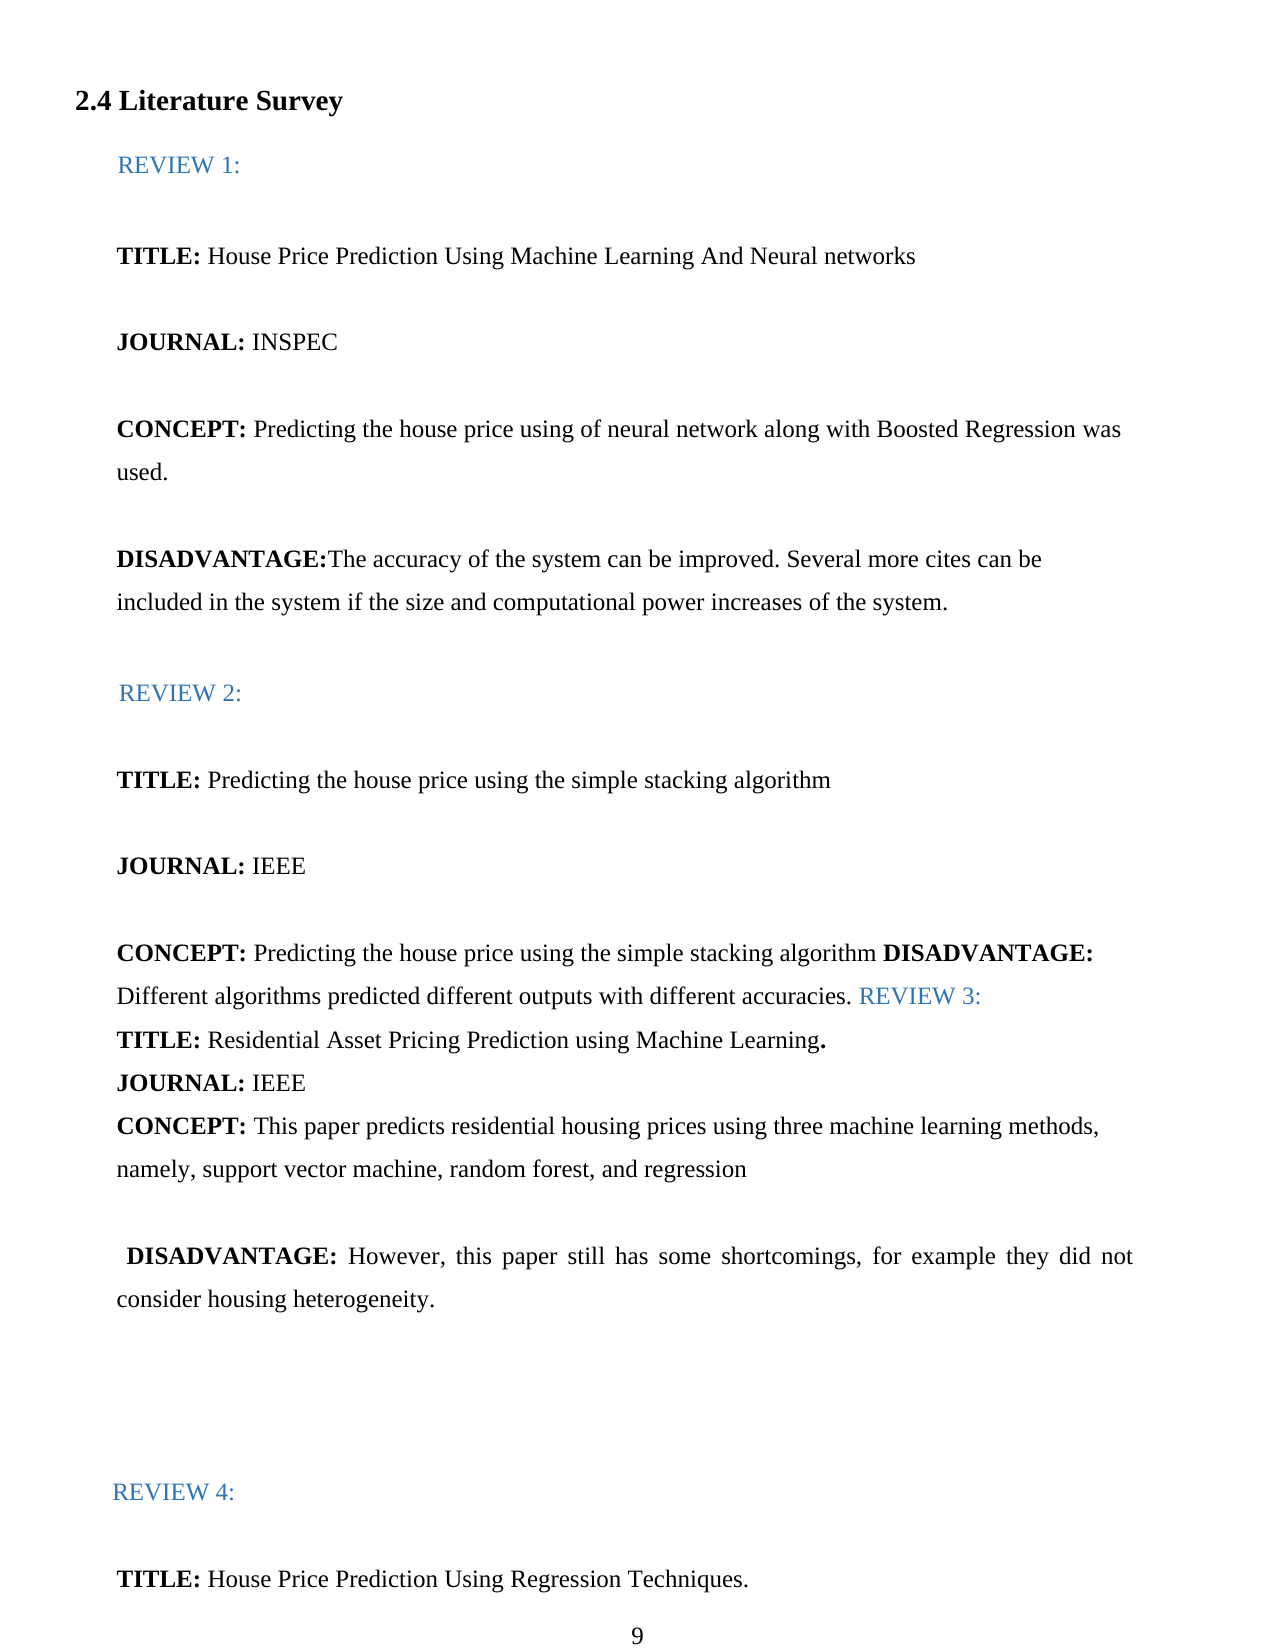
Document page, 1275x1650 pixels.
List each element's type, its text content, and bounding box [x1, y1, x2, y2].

subtitle REVIEW 2: [75, 678, 1200, 707]
text CONCEPT: This paper predicts residential housing prices using three machine learning methods, namely, support vector machine, random forest, and regression [116, 1111, 1141, 1183]
text CONCEPT: Predicting the house price using the simple stacking algorithm DISADVANTAGE: Different algorithms predicted different outputs with different accuracies. REVIEW 3: [116, 938, 1111, 1010]
text DISADVANTAGE: However, this paper still has some shortcomings, for example they did not consider housing heterogeneity. [116, 1241, 1134, 1313]
text JOURNAL: IEEE [116, 851, 1200, 880]
text TITLE: House Price Prediction Using Machine Learning And Neural networks [116, 241, 1200, 269]
text DISADVANTAGE:The accuracy of the system can be improved. Several more cites can be included in the system if the size and computational power increases of the system. [116, 544, 1083, 616]
text 2.4 Literature Survey [75, 83, 1200, 116]
text JOURNAL: INSPEC [116, 327, 1200, 356]
text TITLE: House Price Prediction Using Regression Techniques. [116, 1564, 1200, 1593]
text TITLE: Residential Asset Pricing Prediction using Machine Learning. JOURNAL: IEEE [116, 1025, 868, 1097]
subtitle REVIEW 4: [112, 1477, 1200, 1506]
text CONCEPT: Predicting the house price using of neural network along with Boosted Regression was used. [116, 414, 1134, 486]
text TITLE: Predicting the house price using the simple stacking algorithm [116, 765, 1200, 793]
subtitle REVIEW 1: [75, 150, 1200, 179]
